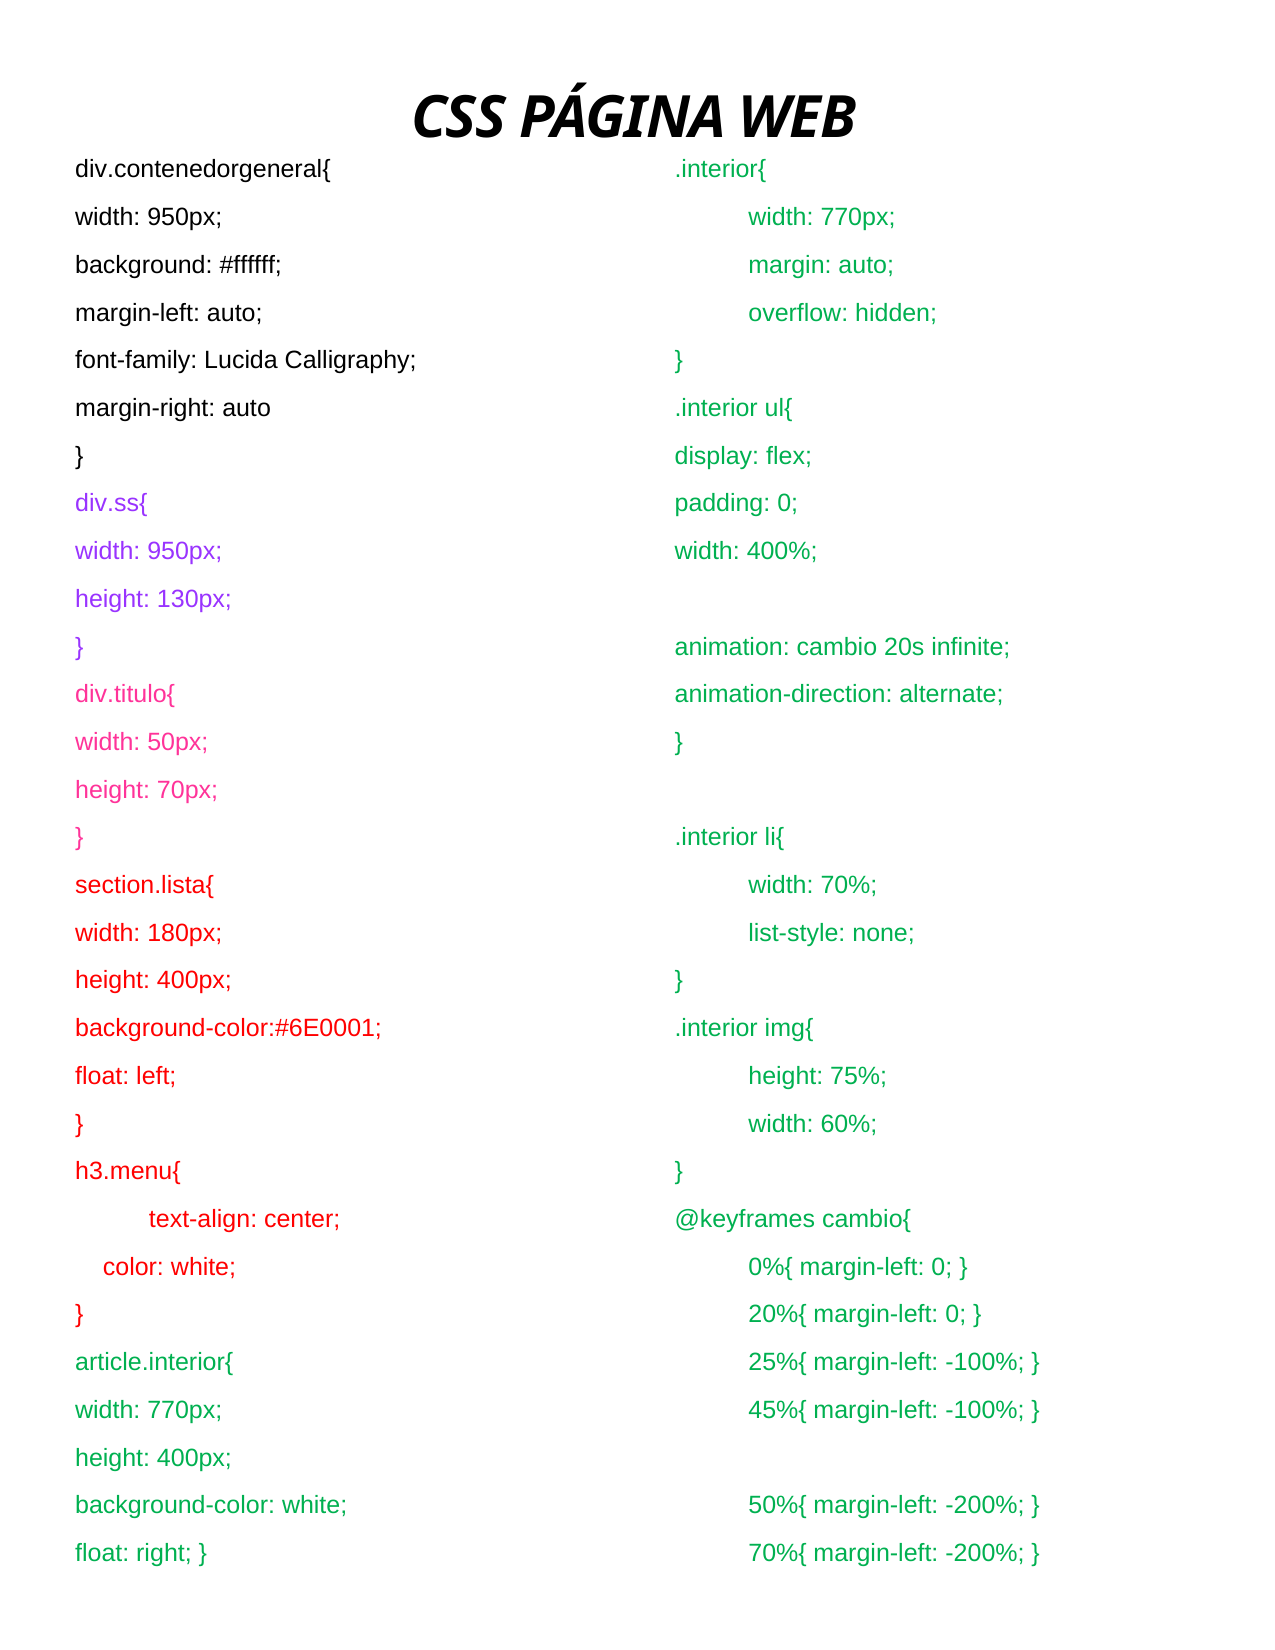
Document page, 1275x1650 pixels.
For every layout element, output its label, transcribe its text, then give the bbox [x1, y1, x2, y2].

text width: 950px; [75, 202, 601, 231]
text width: 770px; [674, 202, 1200, 231]
text } [75, 441, 601, 469]
text .interior{ [674, 154, 1200, 183]
text div.ss{ [75, 488, 601, 517]
text } [75, 1299, 601, 1328]
text text-align: center; [75, 1204, 601, 1233]
text list-style: none; [674, 918, 1200, 947]
text article.interior{ [75, 1347, 601, 1376]
title CSS PÁGINA WEB [75, 75, 1200, 154]
text } [75, 1109, 601, 1137]
text float: right; } [75, 1538, 601, 1567]
text } [674, 966, 1200, 994]
text @keyframes cambio{ [674, 1204, 1200, 1233]
text } [674, 345, 1200, 374]
text width: 70%; [674, 870, 1200, 899]
text background: #ffffff; [75, 250, 601, 279]
text 45%{ margin-left: -100%; } [674, 1395, 1200, 1424]
text overflow: hidden; [674, 298, 1200, 326]
text padding: 0; [674, 488, 1200, 517]
text animation: cambio 20s infinite; [674, 632, 1200, 660]
text section.lista{ [75, 870, 601, 899]
text 50%{ margin-left: -200%; } [674, 1490, 1200, 1519]
text } [674, 1156, 1200, 1185]
text width: 400%; [674, 536, 1200, 565]
text width: 50px; [75, 727, 601, 756]
text width: 180px; [75, 918, 601, 947]
text } [75, 822, 601, 851]
text margin: auto; [674, 250, 1200, 279]
text div.titulo{ [75, 679, 601, 708]
text animation-direction: alternate; [674, 679, 1200, 708]
text height: 400px; [75, 966, 601, 994]
text .interior img{ [674, 1013, 1200, 1042]
text width: 950px; [75, 536, 601, 565]
text width: 60%; [674, 1109, 1200, 1137]
text margin-right: auto [75, 393, 601, 422]
text .interior ul{ [674, 393, 1200, 422]
text background-color:#6E0001; [75, 1013, 601, 1042]
text } [674, 727, 1200, 756]
text 70%{ margin-left: -200%; } [674, 1538, 1200, 1567]
text display: flex; [674, 441, 1200, 469]
text 0%{ margin-left: 0; } [674, 1252, 1200, 1281]
text width: 770px; [75, 1395, 601, 1424]
text div.contenedorgeneral{ [75, 154, 601, 183]
text height: 75%; [674, 1061, 1200, 1090]
text color: white; [75, 1252, 601, 1281]
text } [75, 632, 601, 660]
text background-color: white; [75, 1490, 601, 1519]
text margin-left: auto; [75, 298, 601, 326]
text height: 70px; [75, 775, 601, 803]
text height: 130px; [75, 584, 601, 613]
text .interior li{ [674, 822, 1200, 851]
text font-family: Lucida Calligraphy; [75, 345, 601, 374]
text 25%{ margin-left: -100%; } [674, 1347, 1200, 1376]
text h3.menu{ [75, 1156, 601, 1185]
text float: left; [75, 1061, 601, 1090]
text height: 400px; [75, 1443, 601, 1471]
text 20%{ margin-left: 0; } [674, 1299, 1200, 1328]
